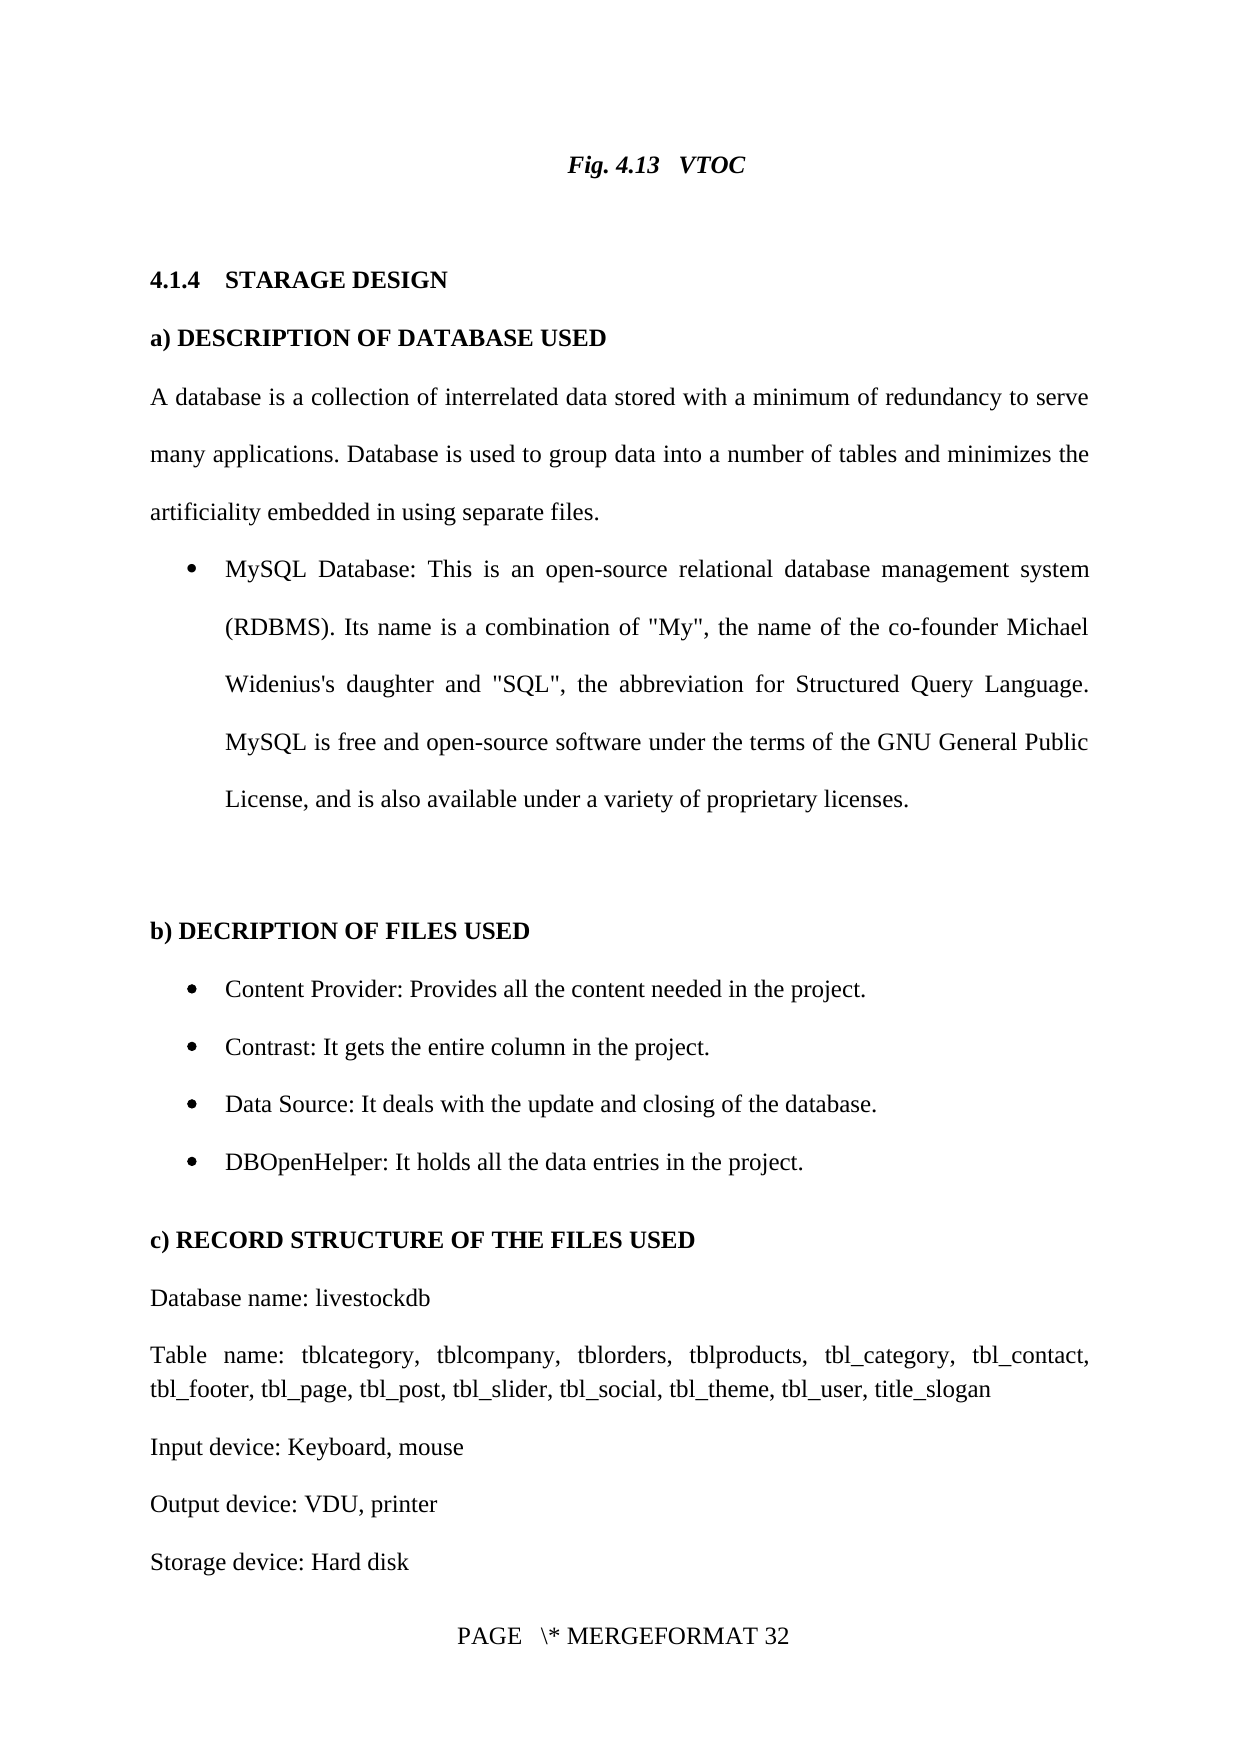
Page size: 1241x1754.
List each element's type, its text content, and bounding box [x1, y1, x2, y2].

list Data Source: It deals with the update and closing of the database. [187, 1089, 1090, 1118]
list DBOpenHelper: It holds all the data entries in the project. [187, 1147, 1090, 1176]
text Input device: Keyboard, mouse [150, 1432, 1090, 1460]
text b) DECRIPTION OF FILES USED [150, 916, 1090, 945]
list Fig. 4.13 VTOC [225, 150, 1090, 179]
text Storage device: Hard disk [150, 1547, 1090, 1575]
text Table name: tblcategory, tblcompany, tblorders, tblproducts, tbl_category, tbl_contact, tbl_footer, tbl_page, tbl_post, tbl_slider, tbl_social, tbl_theme, tbl_user, title_slogan [150, 1341, 1090, 1402]
list Content Provider: Provides all the content needed in the project. [187, 974, 1090, 1003]
list MySQL Database: This is an open-source relational database management system (RDBMS). Its name is a combination of "My", the name of the co-founder Michael Widenius's daughter and "SQL", the abbreviation for Structured Query Language. MySQL is free and open-source software under the terms of the GNU General Public License, and is also available under a variety of proprietary licenses. [187, 554, 1090, 813]
text Output device: VDU, printer [150, 1489, 1090, 1518]
text 4.1.4 STARAGE DESIGN [150, 266, 1090, 294]
list Contrast: It gets the entire column in the project. [187, 1032, 1090, 1061]
text Database name: livestockdb [150, 1283, 1090, 1312]
text A database is a collection of interrelated data stored with a minimum of redundancy to serve many applications. Database is used to group data into a number of tables and minimizes the artificiality embedded in using separate files. [150, 382, 1090, 525]
text a) DESCRIPTION OF DATABASE USED [150, 323, 1090, 352]
text c) RECORD STRUCTURE OF THE FILES USED [150, 1225, 1090, 1254]
